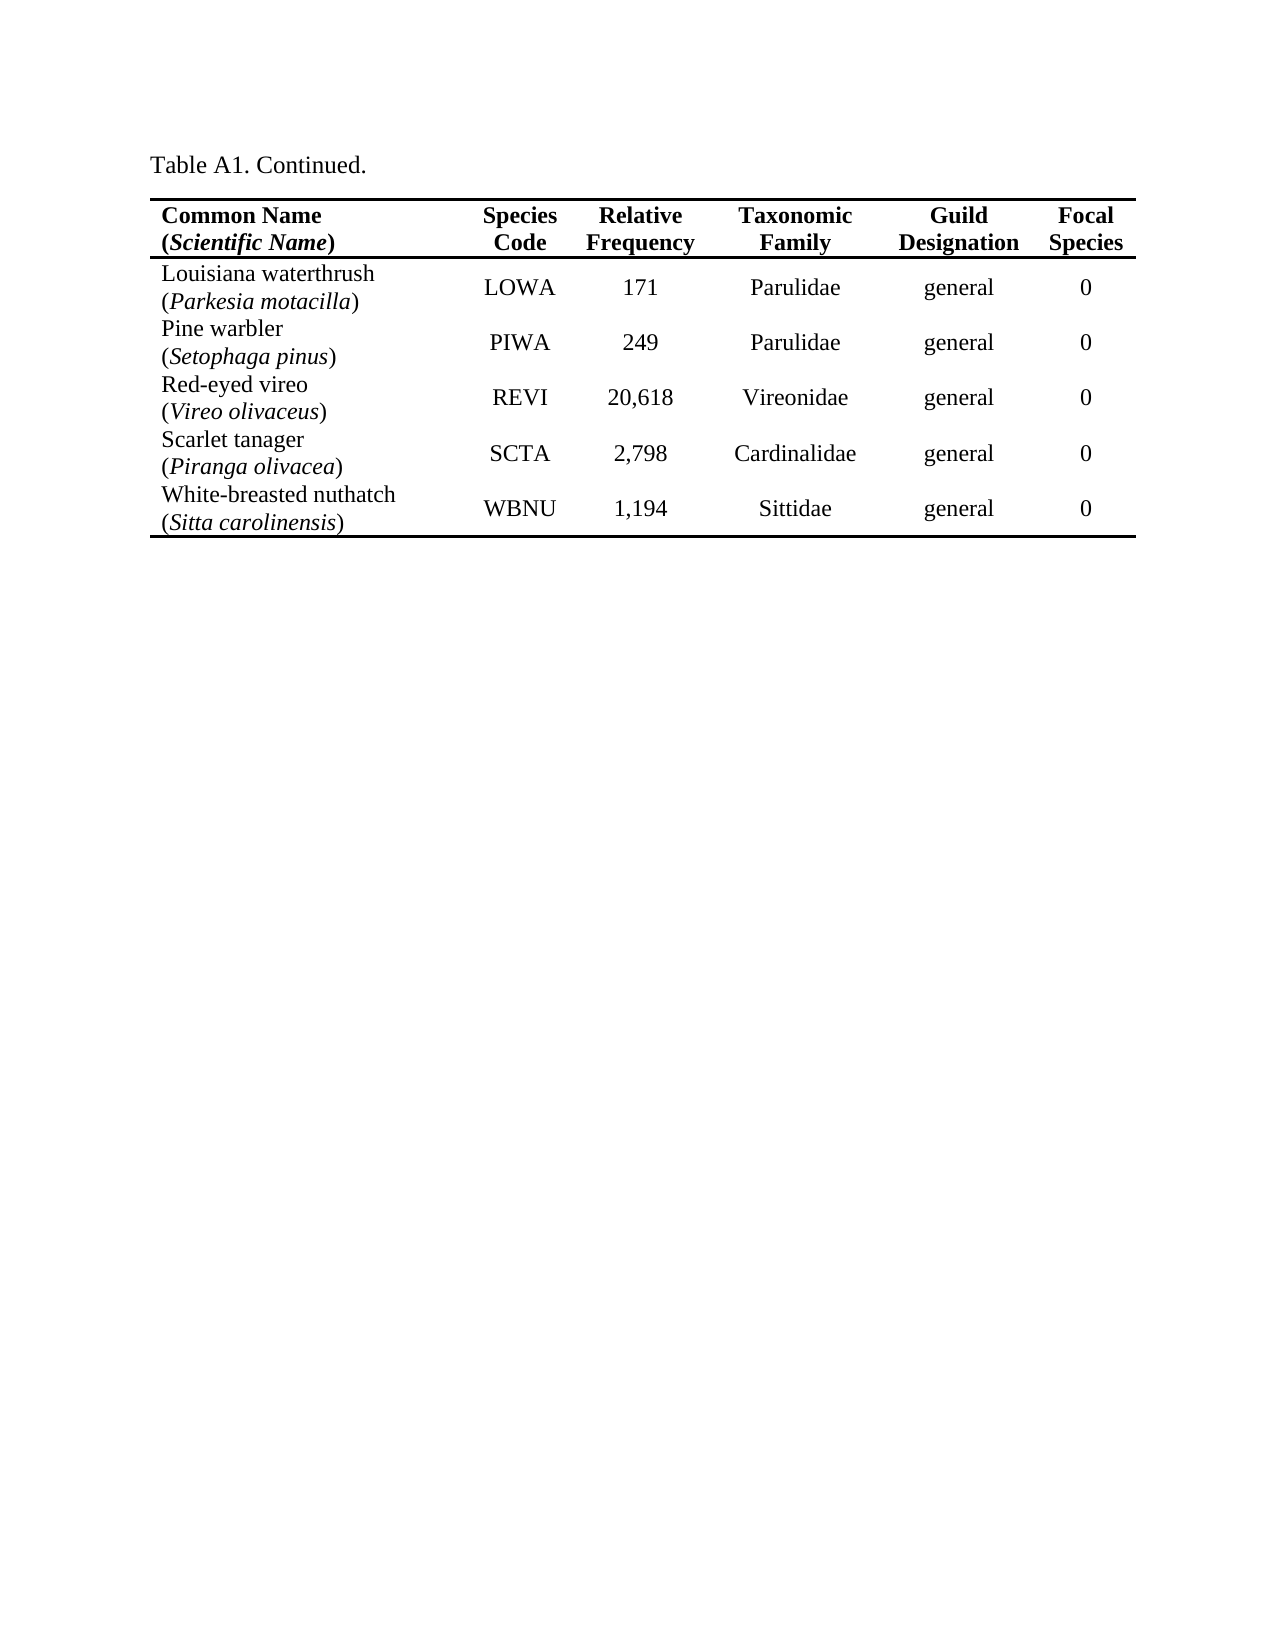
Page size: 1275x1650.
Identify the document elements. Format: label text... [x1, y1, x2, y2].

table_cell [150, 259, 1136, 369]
text Table A1. Continued. [150, 150, 1125, 179]
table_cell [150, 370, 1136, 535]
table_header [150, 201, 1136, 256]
